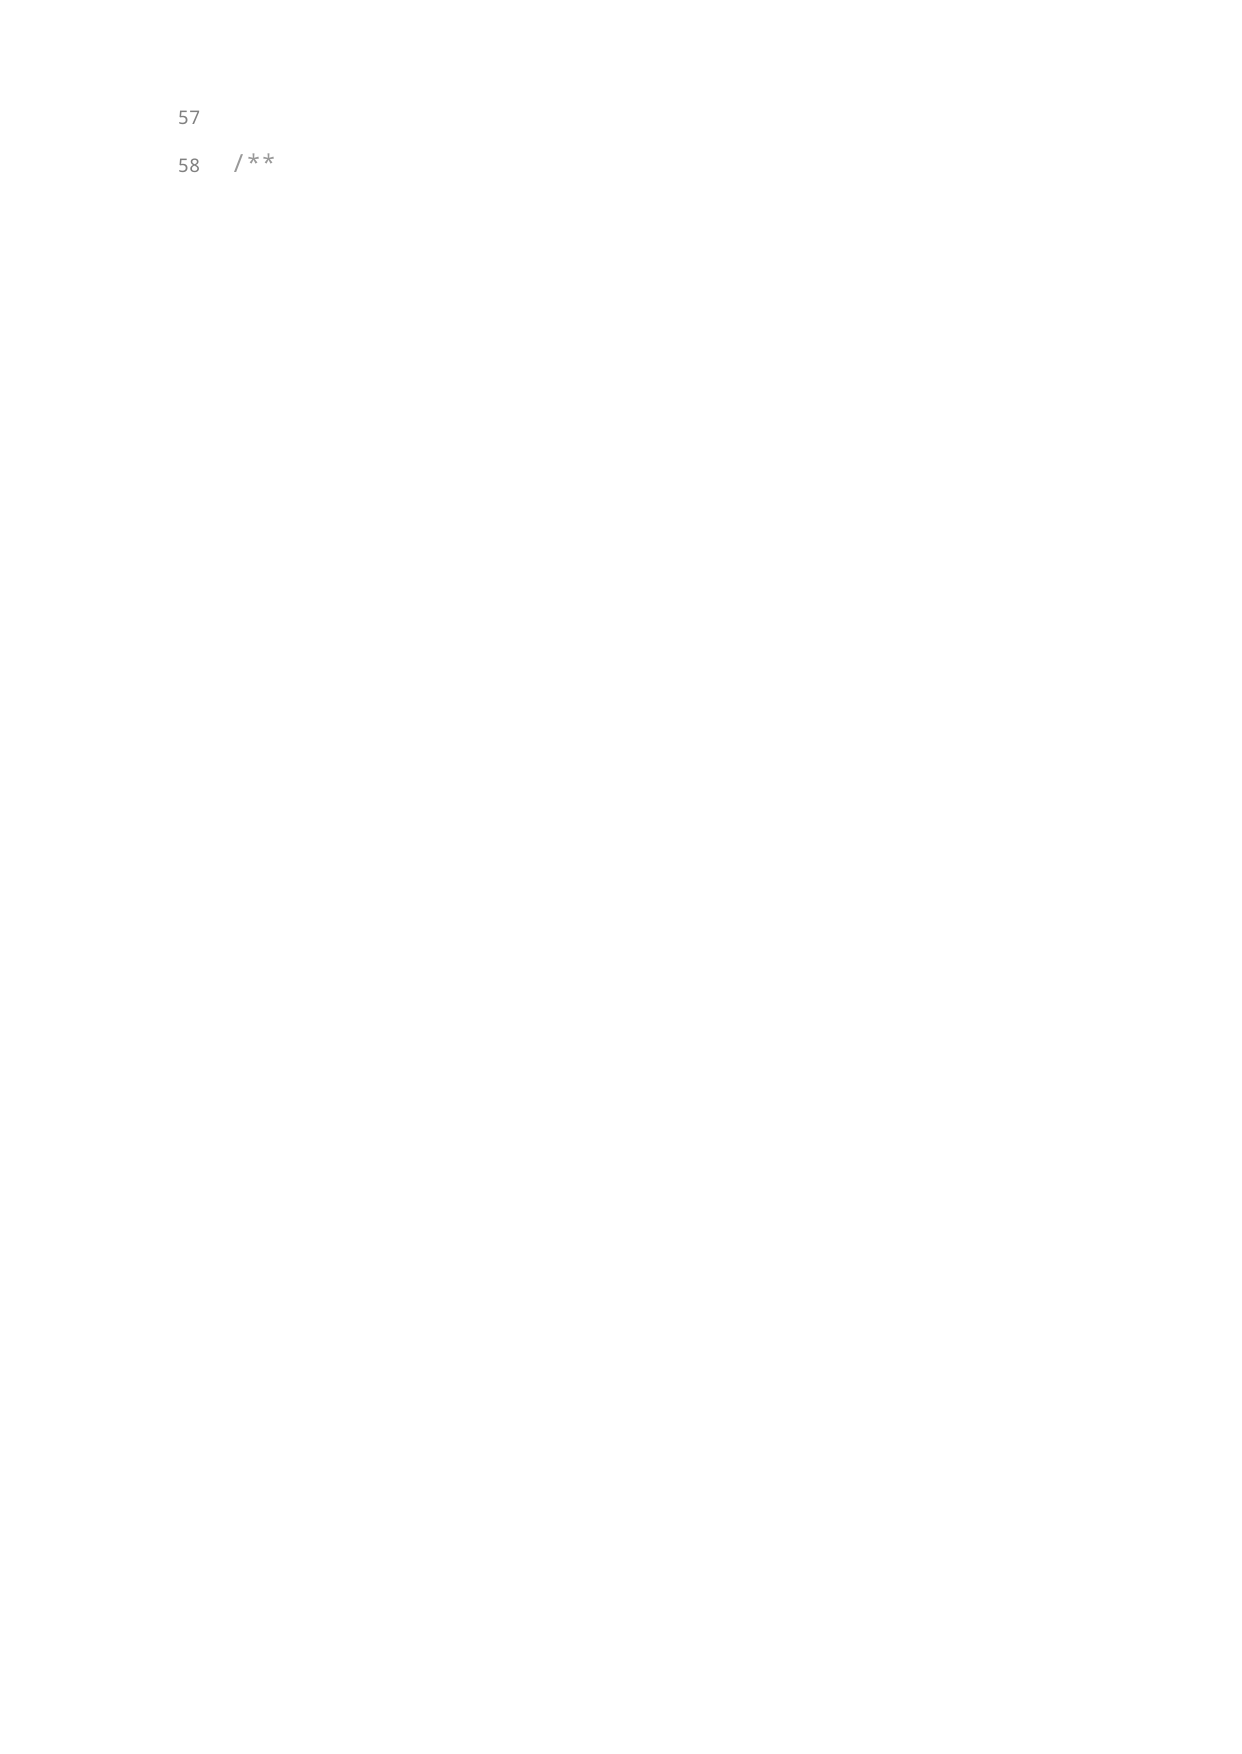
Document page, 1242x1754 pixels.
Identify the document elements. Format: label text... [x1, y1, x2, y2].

text 57 [178, 104, 1135, 130]
text 58 /** [178, 146, 1135, 180]
